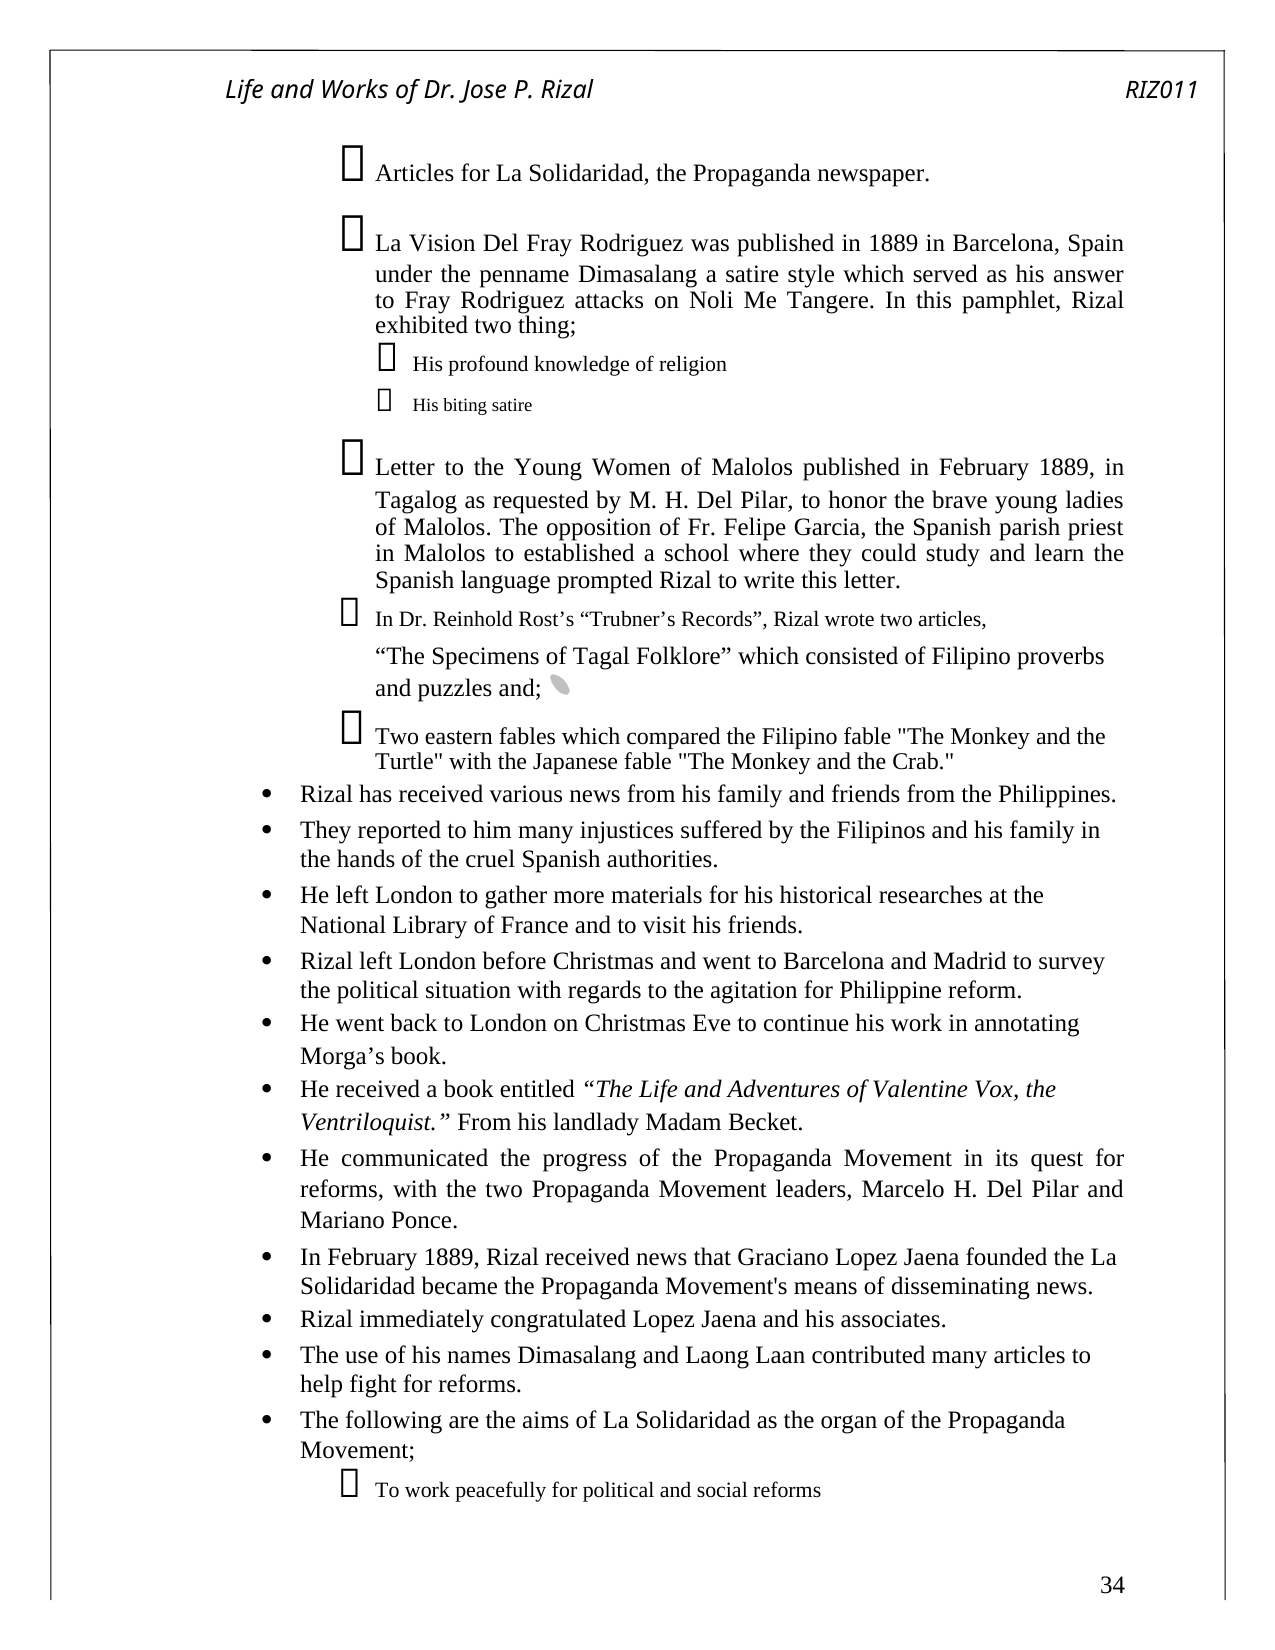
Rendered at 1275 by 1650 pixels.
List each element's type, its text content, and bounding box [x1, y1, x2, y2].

text Life and Works of Dr. Jose P. Rizal RIZ011 [225, 72, 1200, 106]
list His profound knowledge of religion [375, 339, 1200, 380]
list He communicated the progress of the Propaganda Movement in its quest for reforms, with the two Propaganda Movement leaders, Marcelo H. Del Pilar and Mariano Ponce. [262, 1143, 1125, 1234]
list La Vision Del Fray Rodriguez was published in 1889 in Barcelona, Spain under the penname Dimasalang a satire style which served as his answer to Fray Rodriguez attacks on Noli Me Tangere. In this pamphlet, Rizal exhibited two thing; [337, 203, 1125, 339]
list Rizal left London before Christmas and went to Barcelona and Madrid to survey the political situation with regards to the agitation for Philippine reform. [262, 946, 1125, 1004]
list The following are the aims of La Solidaridad as the organ of the Propaganda Movement; [262, 1405, 1125, 1464]
list Articles for La Solidaridad, the Propaganda newspaper. [337, 128, 1200, 197]
list Two eastern fables which compared the Filipino fable "The Monkey and the Turtle" with the Japanese fable "The Monkey and the Crab." [337, 706, 1125, 774]
list To work peacefully for political and social reforms [337, 1465, 1200, 1506]
list Rizal immediately congratulated Lopez Jaena and his associates. [262, 1304, 1200, 1332]
list The use of his names Dimasalang and Laong Laan contributed many articles to help fight for reforms. [262, 1340, 1125, 1398]
text Ventriloquist.” From his landlady Madam Becket. [300, 1107, 1200, 1136]
text 34 [1100, 1570, 1200, 1599]
list He left London to gather more materials for his historical researches at the National Library of France and to visit his friends. [262, 880, 1125, 939]
list In Dr. Reinhold Rost’s “Trubner’s Records”, Rizal wrote two articles, [337, 594, 1200, 634]
list They reported to him many injustices suffered by the Filipinos and his family in the hands of the cruel Spanish authorities. [262, 815, 1125, 873]
list Letter to the Young Women of Malolos published in February 1889, in Tagalog as requested by M. H. Del Pilar, to honor the brave young ladies of Malolos. The opposition of Fr. Felipe Garcia, the Spanish parish priest in Malolos to established a school where they could study and learn the Spanish language prompted Rizal to write this letter. [337, 425, 1125, 593]
list Rizal has received various news from his family and friends from the Philippines. [262, 779, 1200, 807]
list His biting satire [375, 386, 1200, 418]
list In February 1889, Rizal received news that Graciano Lopez Jaena founded the La Solidaridad became the Propaganda Movement's means of disseminating news. [262, 1242, 1125, 1300]
picture [547, 671, 572, 697]
list He went back to London on Christmas Eve to continue his work in annotating [262, 1008, 1200, 1037]
list He received a book entitled “The Life and Adventures of Valentine Vox, the [262, 1074, 1200, 1103]
text Morga’s book. [300, 1041, 1200, 1070]
text “The Specimens of Tagal Folklore” which consisted of Filipino proverbs and puzzles and; [375, 641, 1125, 702]
